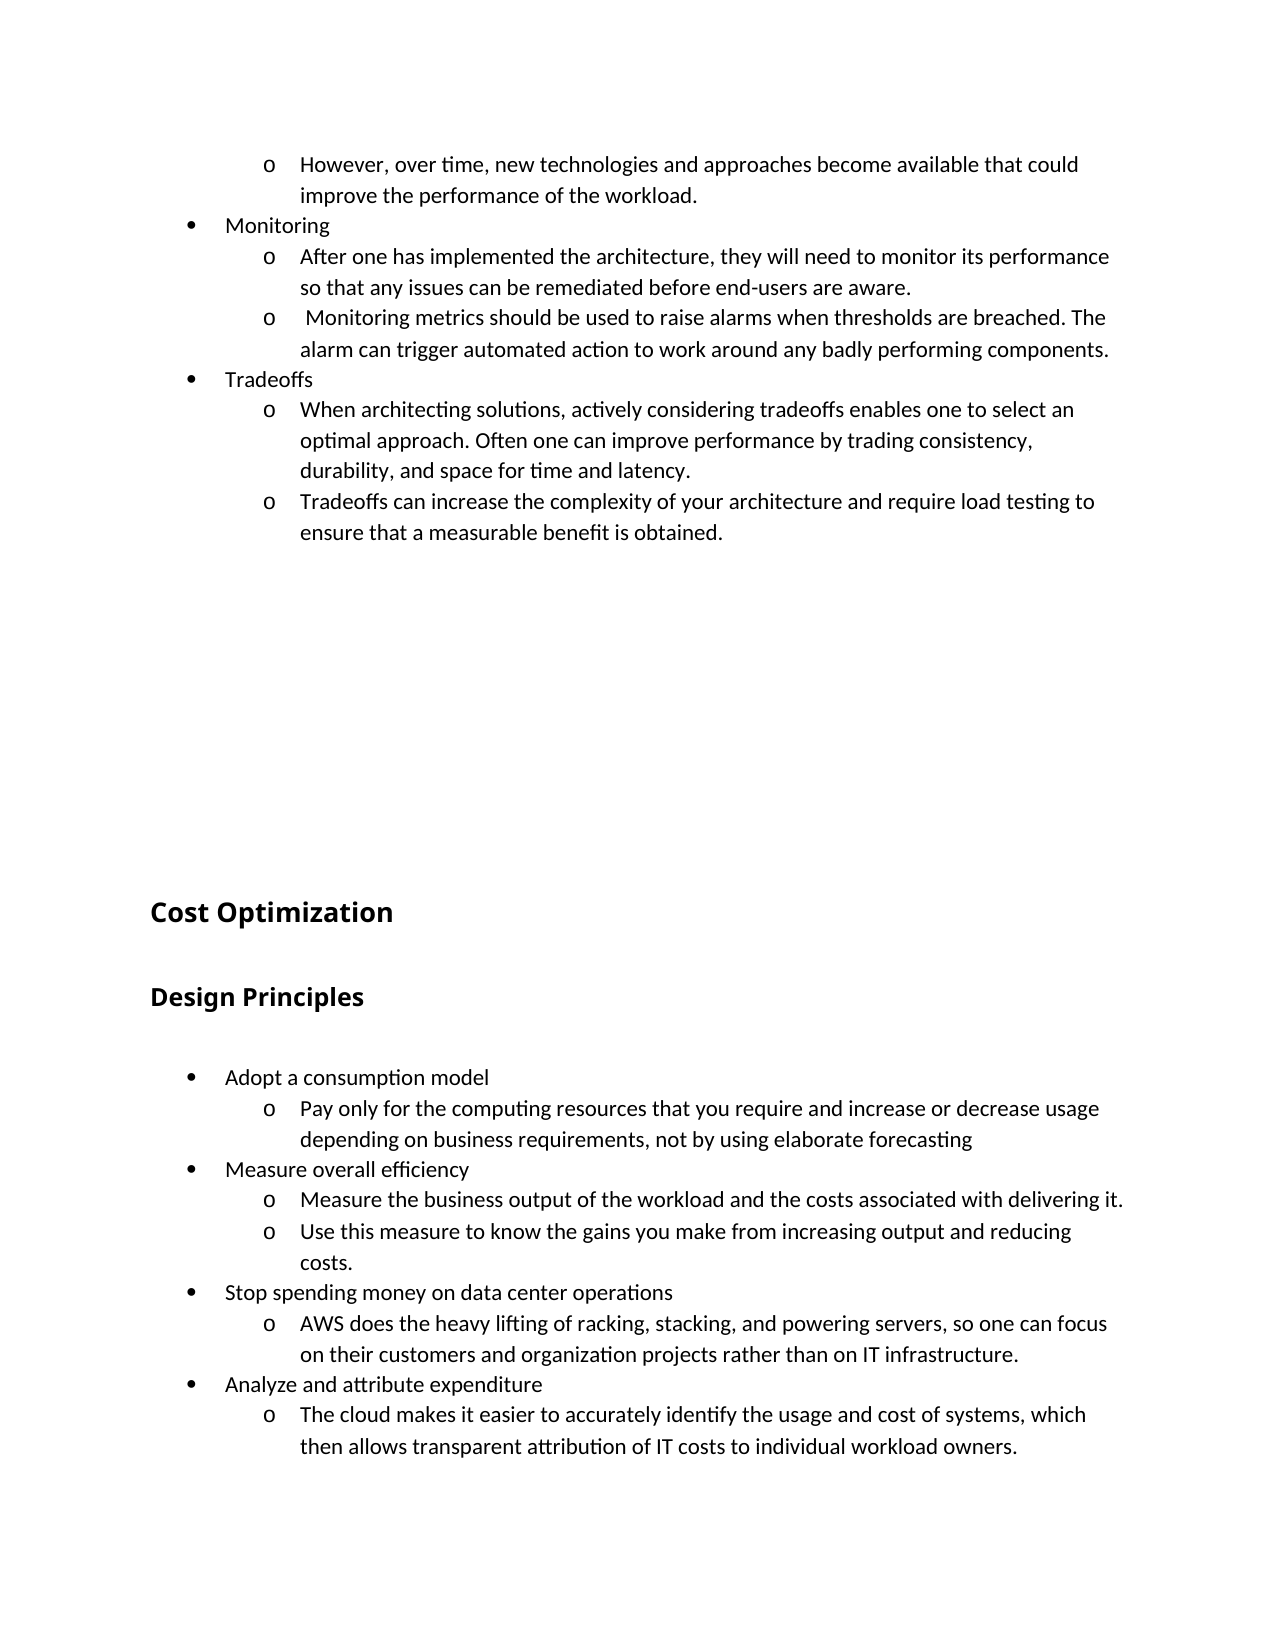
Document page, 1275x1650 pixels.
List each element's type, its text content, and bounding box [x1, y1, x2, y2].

list Tradeoffs [187, 365, 1125, 393]
list Adopt a consumption model [187, 1063, 1125, 1092]
list When architecting solutions, actively considering tradeoffs enables one to select an optimal approach. Often one can improve performance by trading consistency, durability, and space for time and latency. [262, 395, 1125, 485]
subtitle Design Principles [150, 980, 1125, 1014]
list Monitoring [187, 212, 1125, 239]
list However, over time, new technologies and approaches become available that could improve the performance of the workload. [262, 150, 1125, 209]
list The cloud makes it easier to accurately identify the usage and cost of systems, which then allows transparent attribution of IT costs to individual workload owners. [262, 1401, 1125, 1460]
list Pay only for the computing resources that you require and increase or decrease usage depending on business requirements, not by using elaborate forecasting [262, 1094, 1125, 1153]
list AWS does the heavy lifting of racking, stacking, and powering servers, so one can focus on their customers and organization projects rather than on IT infrastructure. [262, 1309, 1125, 1368]
list Tradeoffs can increase the complexity of your architecture and require load testing to ensure that a measurable benefit is obtained. [262, 487, 1125, 546]
subtitle Cost Optimization [150, 893, 1125, 930]
list Use this measure to know the gains you make from increasing output and reducing costs. [262, 1217, 1125, 1276]
list Measure the business output of the workload and the costs associated with delivering it. [262, 1186, 1125, 1215]
list Stop spending money on data center operations [187, 1278, 1125, 1307]
list Measure overall efficiency [187, 1155, 1125, 1183]
list After one has implemented the architecture, they will need to monitor its performance so that any issues can be remediated before end-users are aware. [262, 242, 1125, 301]
list Analyze and attribute expenditure [187, 1370, 1125, 1398]
list Monitoring metrics should be used to raise alarms when thresholds are breached. The alarm can trigger automated action to work around any badly performing components. [262, 303, 1125, 363]
